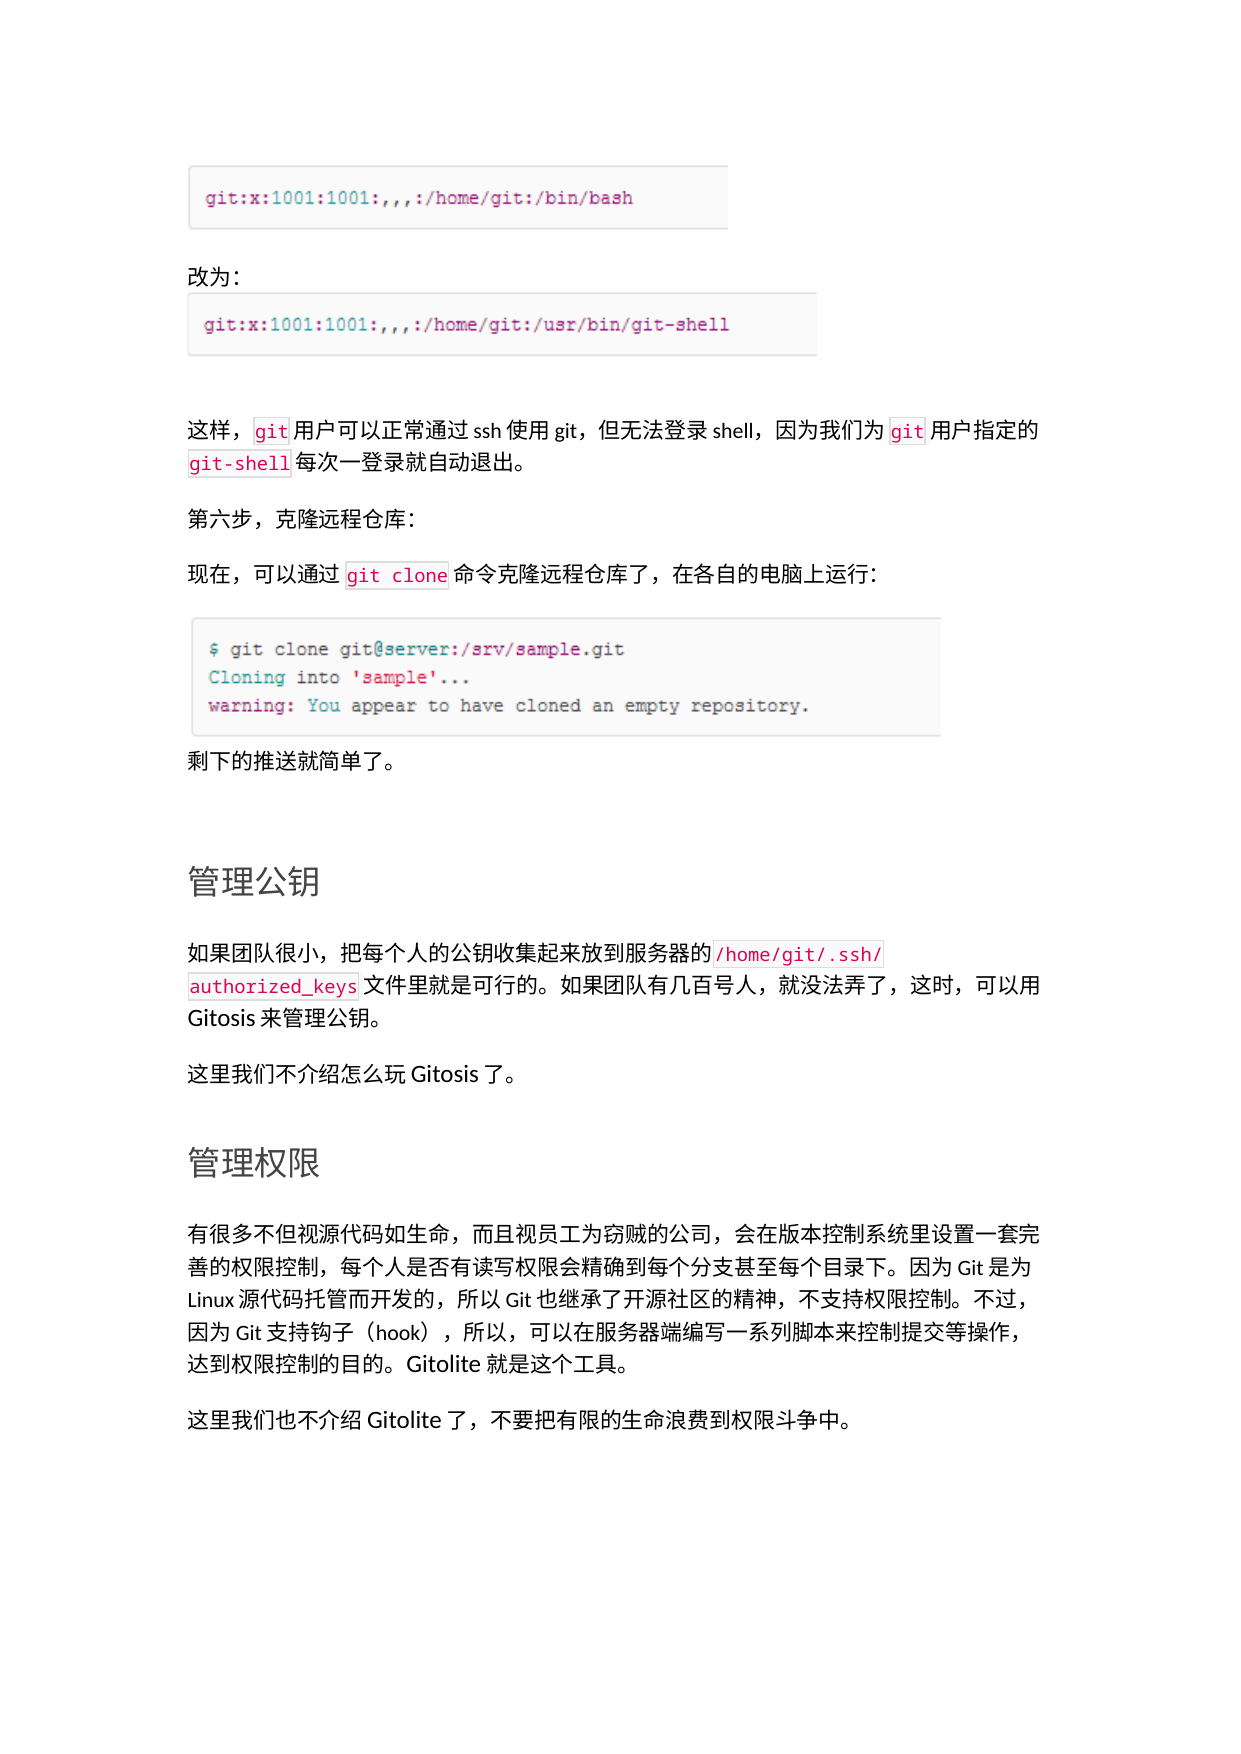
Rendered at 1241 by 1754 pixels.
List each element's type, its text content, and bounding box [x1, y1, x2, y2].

text 有很多不但视源代码如生命，而且视员工为窃贼的公司，会在版本控制系统里设置一套完善的权限控制，每个人是否有读写权限会精确到每个分支甚至每个目录下。因为Git是为Linux源代码托管而开发的，所以Git也继承了开源社区的精神，不支持权限控制。不过，因为Git支持钩子（hook），所以，可以在服务器端编写一系列脚本来控制提交等操作，达到权限控制的目的。Gitolite就是这个工具。 [187, 1217, 1053, 1379]
subtitle 管理公钥 [187, 847, 1053, 912]
text 这里我们也不介绍Gitolite了，不要把有限的生命浪费到权限斗争中。 [187, 1403, 1053, 1435]
picture [187, 613, 941, 740]
subtitle 管理权限 [187, 1128, 1053, 1193]
text 第六步，克隆远程仓库： [187, 501, 1053, 534]
text 这里我们不介绍怎么玩Gitosis了。 [187, 1057, 1053, 1089]
text 剩下的推送就简单了。 [187, 743, 1053, 776]
text 现在，可以通过git clone命令克隆远程仓库了，在各自的电脑上运行： [187, 557, 1053, 590]
picture [187, 292, 818, 358]
picture [187, 162, 729, 233]
text 如果团队很小，把每个人的公钥收集起来放到服务器的/home/git/.ssh/authorized_keys文件里就是可行的。如果团队有几百号人，就没法弄了，这时，可以用Gitosis来管理公钥。 [187, 936, 1053, 1033]
text 这样，git用户可以正常通过ssh使用git，但无法登录shell，因为我们为git用户指定的git-shell每次一登录就自动退出。 [187, 413, 1053, 478]
text 改为： [187, 259, 1053, 292]
